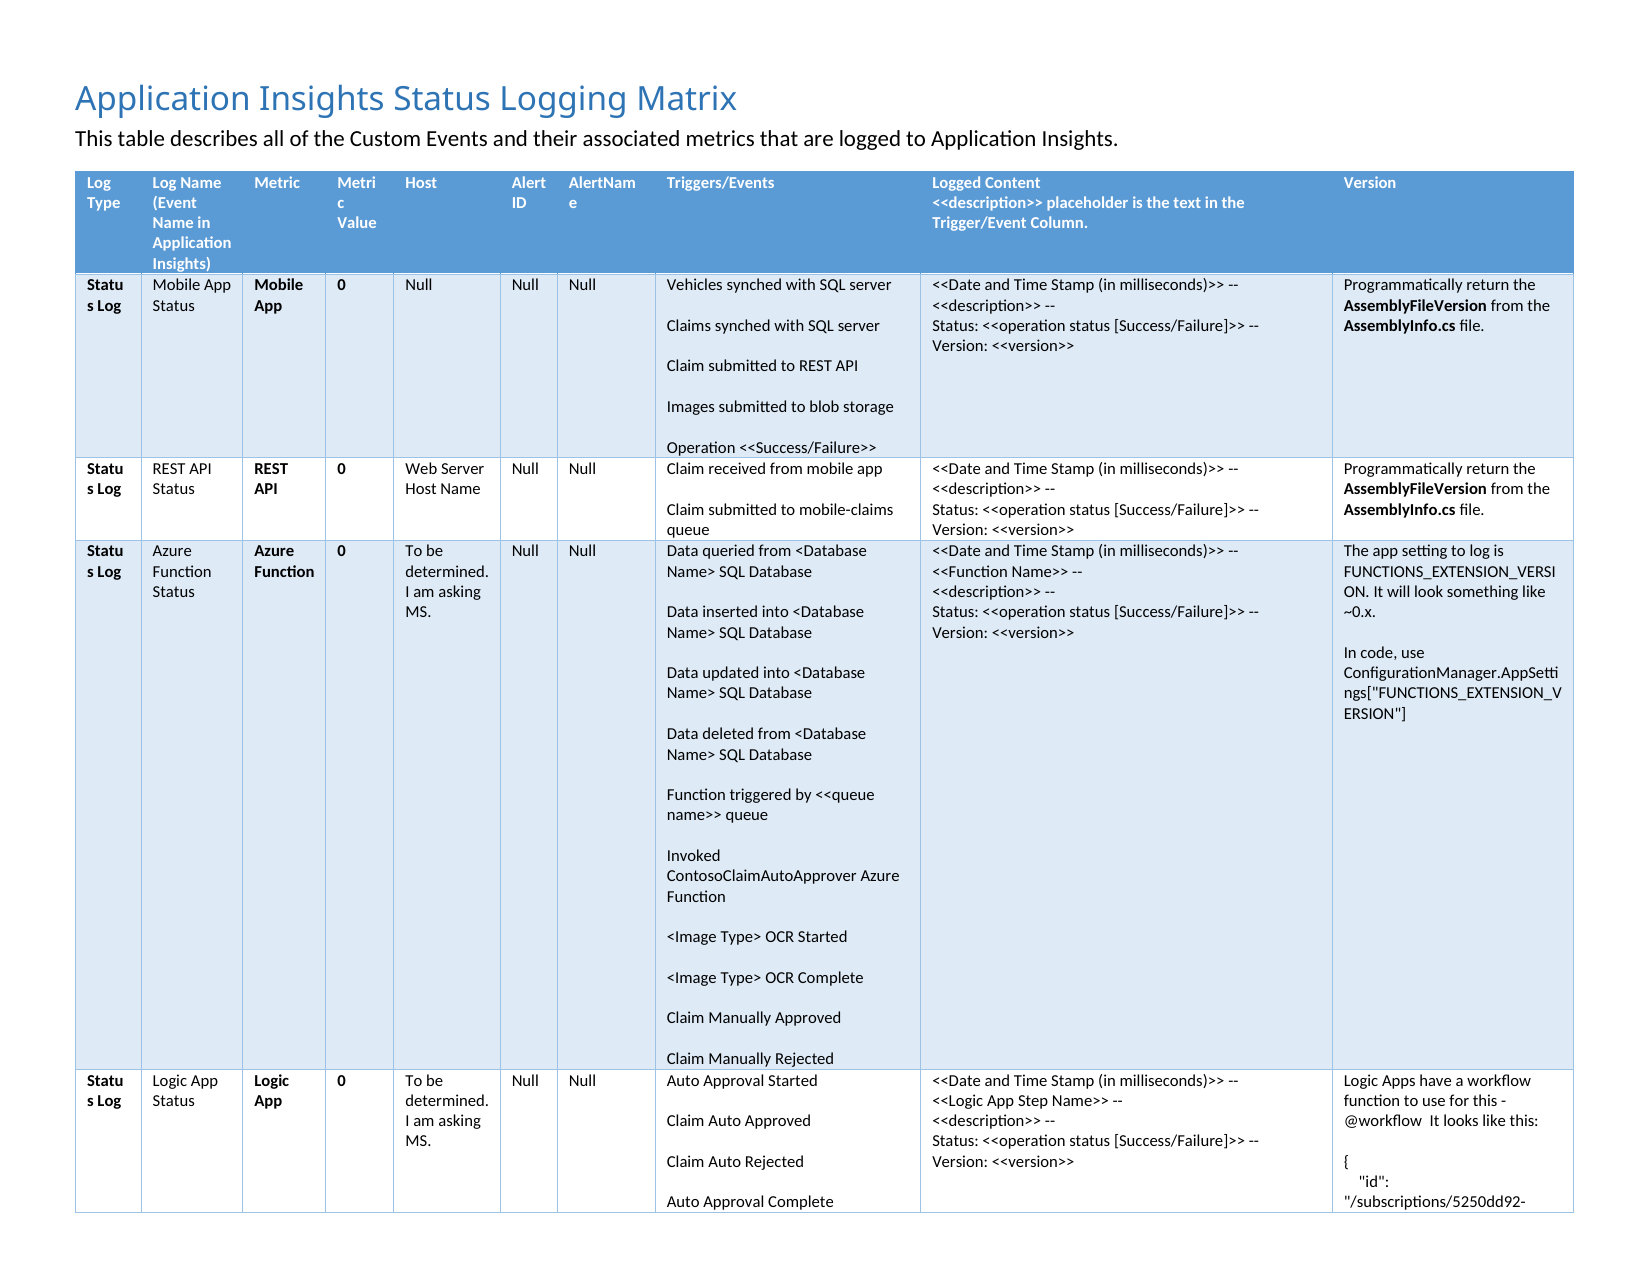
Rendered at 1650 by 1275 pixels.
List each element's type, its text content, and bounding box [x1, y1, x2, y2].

table_header Logged Content <<description>> placeholder is the text in the Trigger/Event Column. [921, 172, 1332, 273]
table_header Triggers/Events [656, 172, 920, 273]
table_cell Status Log [76, 541, 141, 1069]
table_cell <<Date and Time Stamp (in milliseconds)>> -- <<Function Name>> -- <<description>> -- Status: <<operation status [Success/Failure]>> -- Version: <<version>> [921, 541, 1332, 1069]
table_header Log Type [76, 172, 141, 273]
table_cell Programmatically return the AssemblyFileVersion from the AssemblyInfo.cs file. [1333, 275, 1573, 457]
table_cell Null [394, 275, 500, 457]
table_cell Null [558, 1070, 655, 1212]
table_cell Status Log [76, 1070, 141, 1212]
table_cell REST API Status [142, 458, 242, 539]
table_cell Web Server Host Name [394, 458, 500, 539]
table_cell 0 [326, 541, 393, 1069]
table_header Alert ID [501, 172, 557, 273]
table_header Metric [243, 172, 325, 273]
table_cell Azure Function [243, 541, 325, 1069]
table_cell Azure Function Status [142, 541, 242, 1069]
table_cell Mobile App [243, 275, 325, 457]
table_cell Data queried from <Database Name> SQL Database Data inserted into <Database Name> SQL Database Data updated into <Database Name> SQL Database Data deleted from <Database Name> SQL Database Function triggered by <<queue name>> queue Invoked ContosoClaimAutoApprover Azure Function <Image Type> OCR Started <Image Type> OCR Complete Claim Manually Approved Claim Manually Rejected [656, 541, 920, 1069]
table_header AlertName [558, 172, 655, 273]
table_cell Logic App Status [142, 1070, 242, 1212]
table_cell 0 [326, 458, 393, 539]
table_header Version [1333, 172, 1573, 273]
table_cell Logic App [243, 1070, 325, 1212]
table_cell Null [558, 541, 655, 1069]
table_cell <<Date and Time Stamp (in milliseconds)>> -- <<description>> -- Status: <<operation status [Success/Failure]>> -- Version: <<version>> [921, 275, 1332, 457]
table_cell To be determined. I am asking MS. [394, 541, 500, 1069]
table_cell Null [501, 275, 557, 457]
table_cell Null [558, 275, 655, 457]
table_cell Mobile App Status [142, 275, 242, 457]
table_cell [394, 1070, 500, 1212]
table_cell REST API [243, 458, 325, 539]
table_header Log Name (Event Name in Application Insights) [142, 172, 242, 273]
table_cell Null [501, 1070, 557, 1212]
table_cell 0 [326, 275, 393, 457]
table_cell Status Log [76, 458, 141, 539]
table_cell <<Date and Time Stamp (in milliseconds)>> -- <<description>> -- Status: <<operation status [Success/Failure]>> -- Version: <<version>> [921, 458, 1332, 539]
table_cell Programmatically return the AssemblyFileVersion from the AssemblyInfo.cs file. [1333, 458, 1573, 539]
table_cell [1333, 1070, 1573, 1212]
table_header Metric Value [326, 172, 393, 273]
table_cell Vehicles synched with SQL server Claims synched with SQL server Claim submitted to REST API Images submitted to blob storage Operation <<Success/Failure>> [656, 275, 920, 457]
table_cell Null [558, 458, 655, 539]
table_cell The app setting to log is FUNCTIONS_EXTENSION_VERSION. It will look something like ~0.x. In code, use ConfigurationManager.AppSettings["FUNCTIONS_EXTENSION_VERSION"] [1333, 541, 1573, 1069]
table_header Host [394, 172, 500, 273]
subtitle Application Insights Status Logging Matrix [75, 75, 1575, 120]
table_cell Null [501, 458, 557, 539]
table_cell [656, 1070, 920, 1212]
table_cell 0 [326, 1070, 393, 1212]
table_cell Claim received from mobile app Claim submitted to mobile-claims queue [656, 458, 920, 539]
table_cell Status Log [76, 275, 141, 457]
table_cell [921, 1070, 1332, 1212]
table_cell Null [501, 541, 557, 1069]
text This table describes all of the Custom Events and their associated metrics that are logged to Application Insights. [75, 124, 1575, 152]
